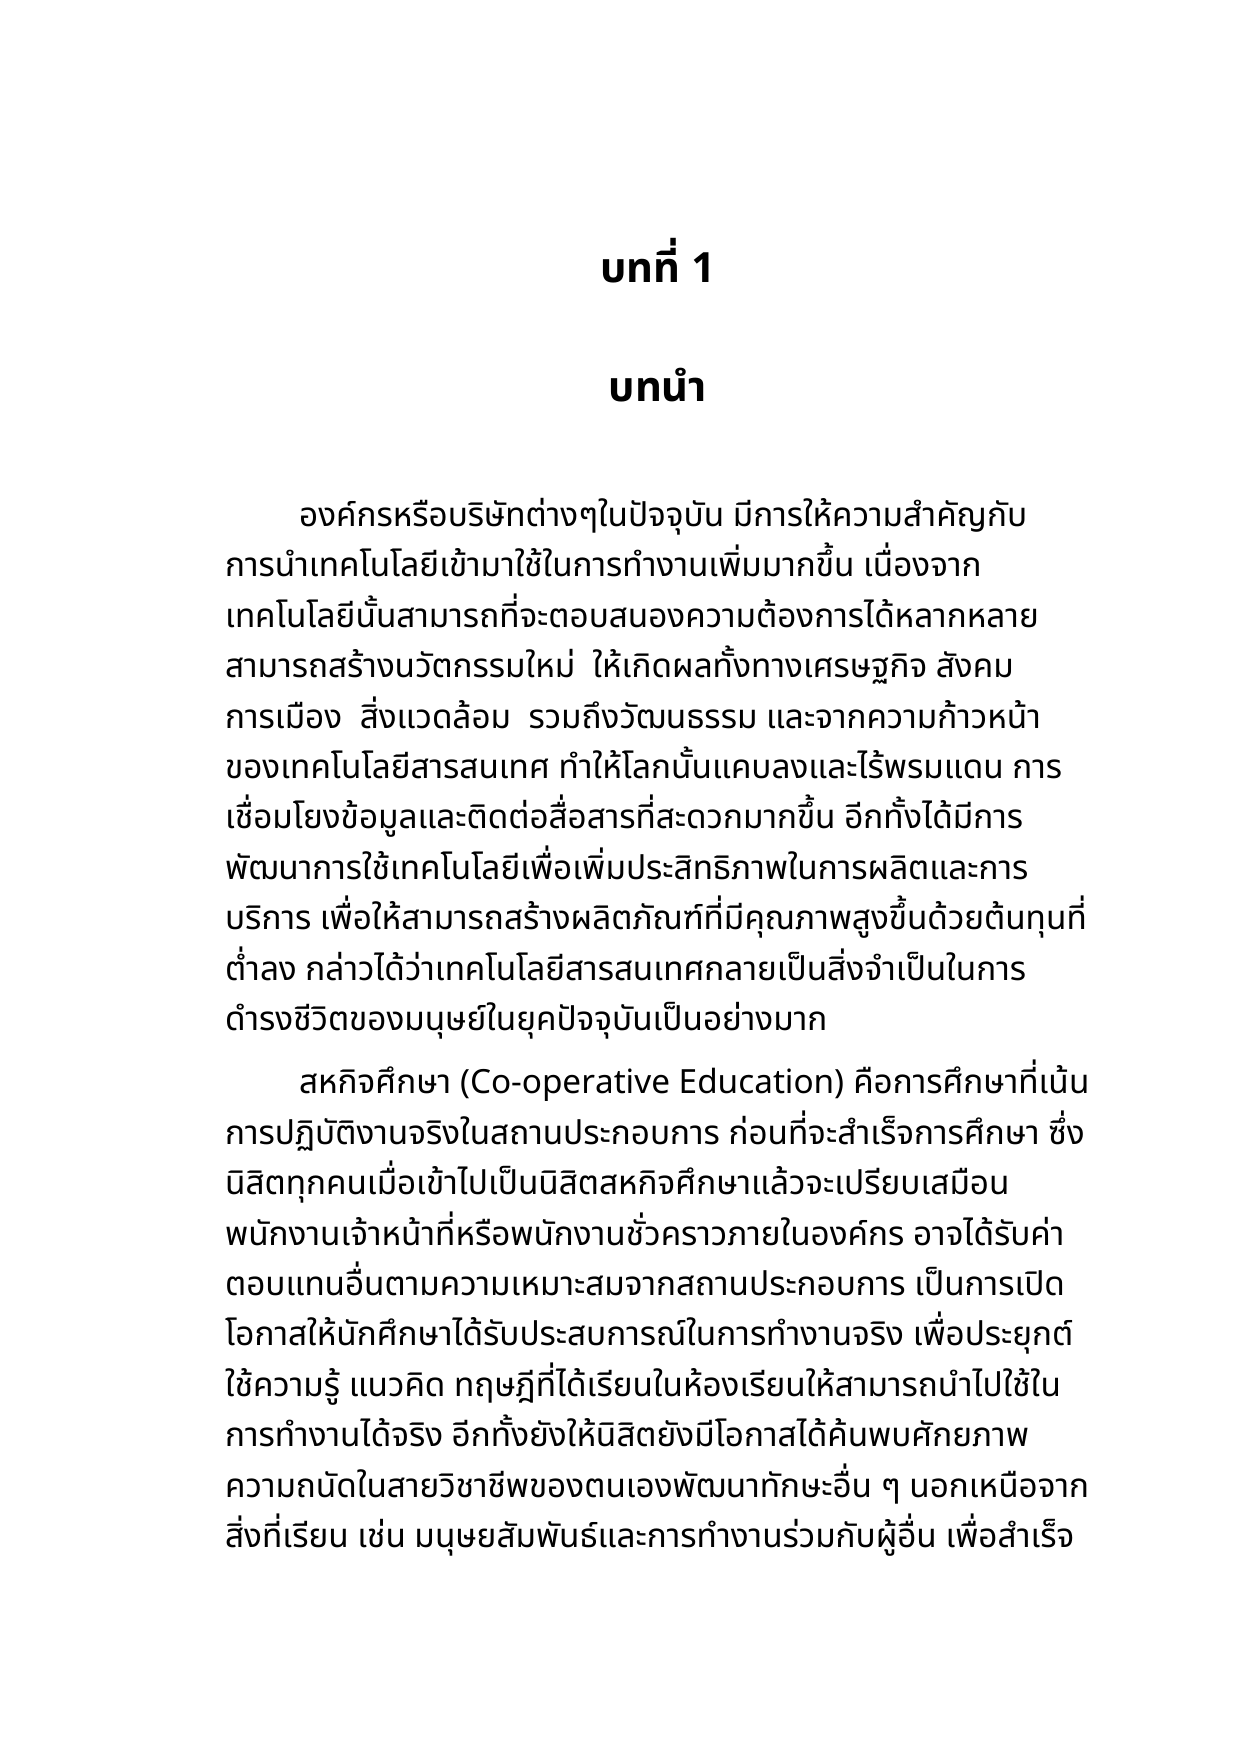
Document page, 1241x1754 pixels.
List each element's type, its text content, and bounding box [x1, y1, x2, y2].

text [225, 1058, 1090, 1562]
text องค์กรหรือบริษัทต่างๆในปัจจุบัน มีการให้ความสำคัญกับการนำเทคโนโลยีเข้ามาใช้ในการทำงานเพิ่มมากขึ้น เนื่องจากเทคโนโลยีนั้นสามารถที่จะตอบสนองความต้องการได้หลากหลาย สามารถสร้างนวัตกรรมใหม่ ให้เกิดผลทั้งทางเศรษฐกิจ สังคม การเมือง สิ่งแวดล้อม รวมถึงวัฒนธรรม และจากความก้าวหน้าของเทคโนโลยีสารสนเทศ ทำให้โลกนั้นแคบลงและไร้พรมแดน การเชื่อมโยงข้อมูลและติดต่อสื่อสารที่สะดวกมากขึ้น อีกทั้งได้มีการพัฒนาการใช้เทคโนโลยีเพื่อเพิ่มประสิทธิภาพในการผลิตและการบริการ เพื่อให้สามารถสร้างผลิตภัณฑ์ที่มีคุณภาพสูงขึ้นด้วยต้นทุนที่ต่ำลง กล่าวได้ว่าเทคโนโลยีสารสนเทศกลายเป็นสิ่งจำเป็นในการดำรงชีวิตของมนุษย์ในยุคปัจจุบันเป็นอย่างมาก [225, 491, 1090, 1046]
subtitle บทนำ [225, 237, 1090, 421]
